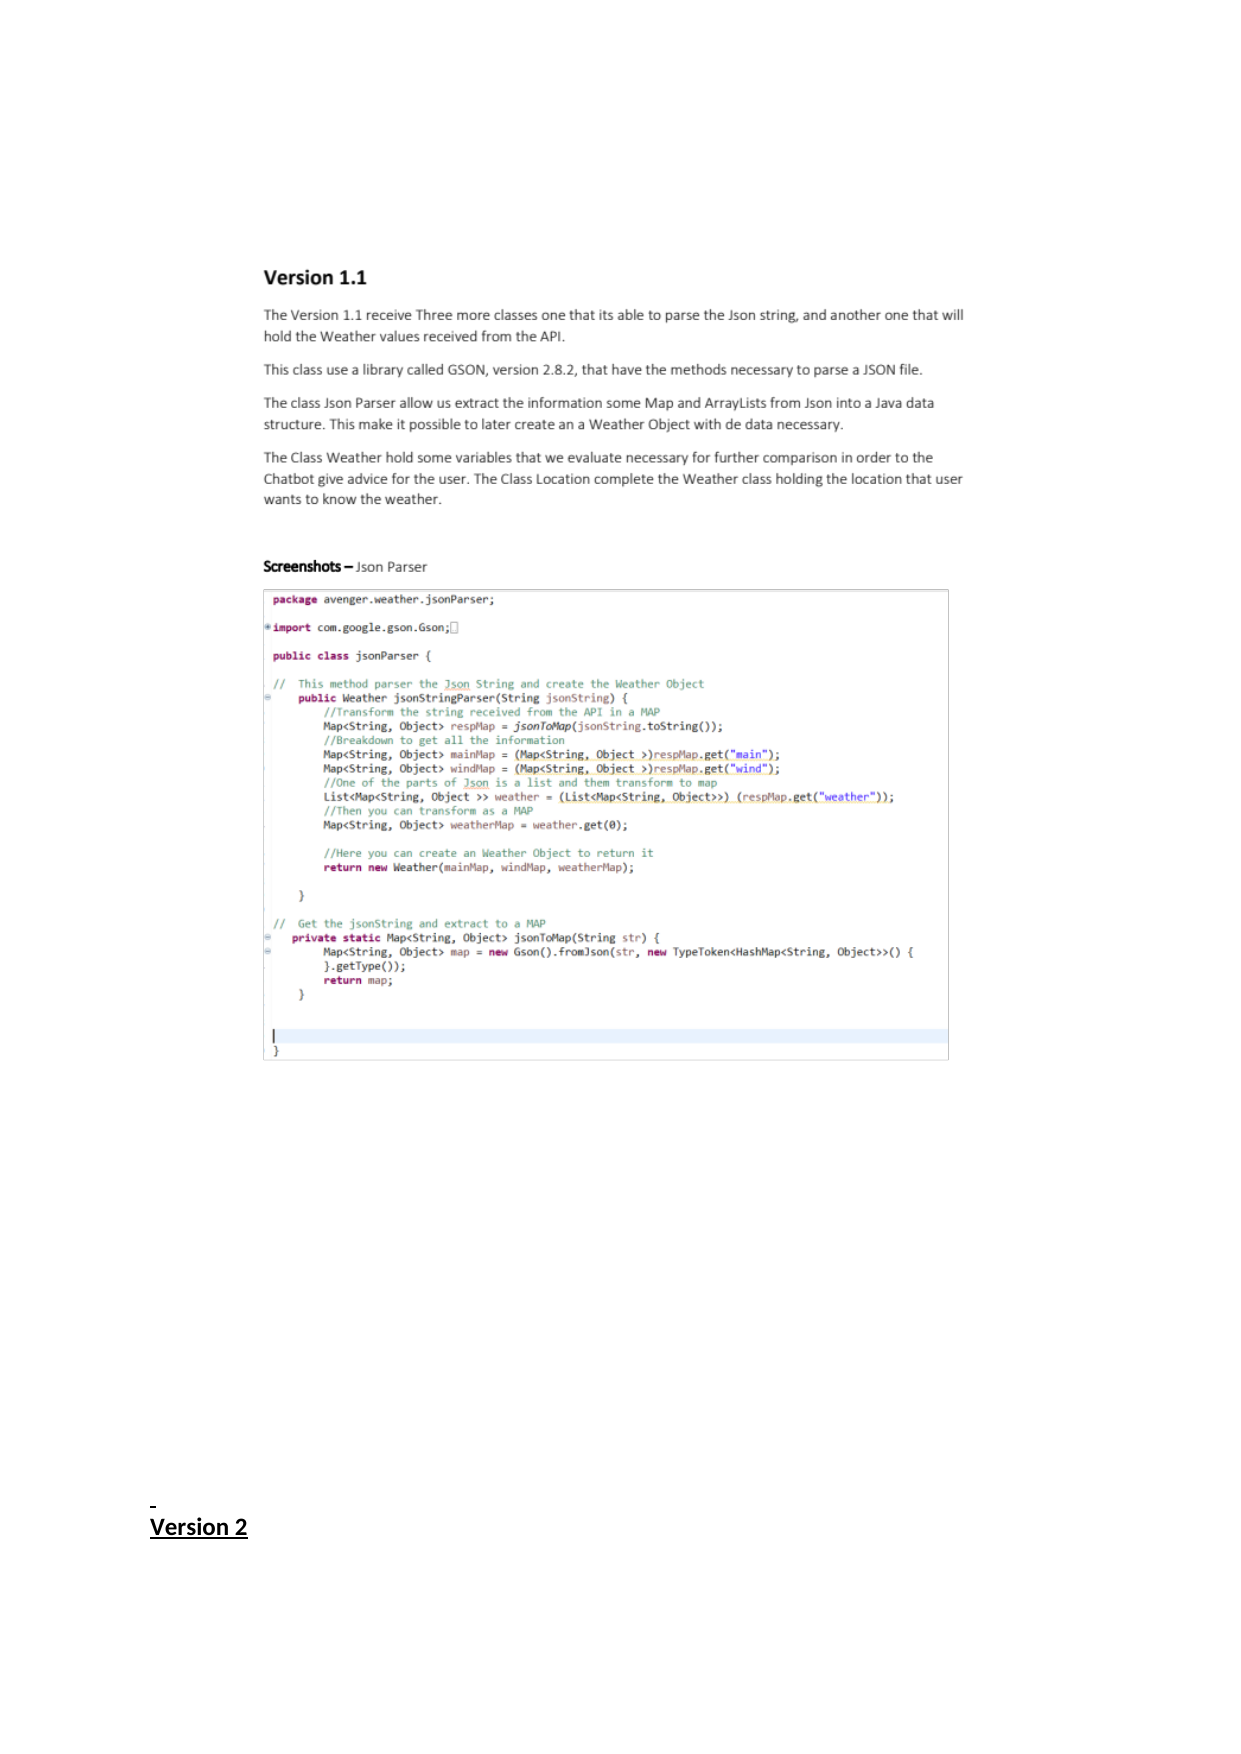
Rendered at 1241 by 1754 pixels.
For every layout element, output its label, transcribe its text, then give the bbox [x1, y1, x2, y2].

text Version 2 [150, 1511, 1090, 1542]
